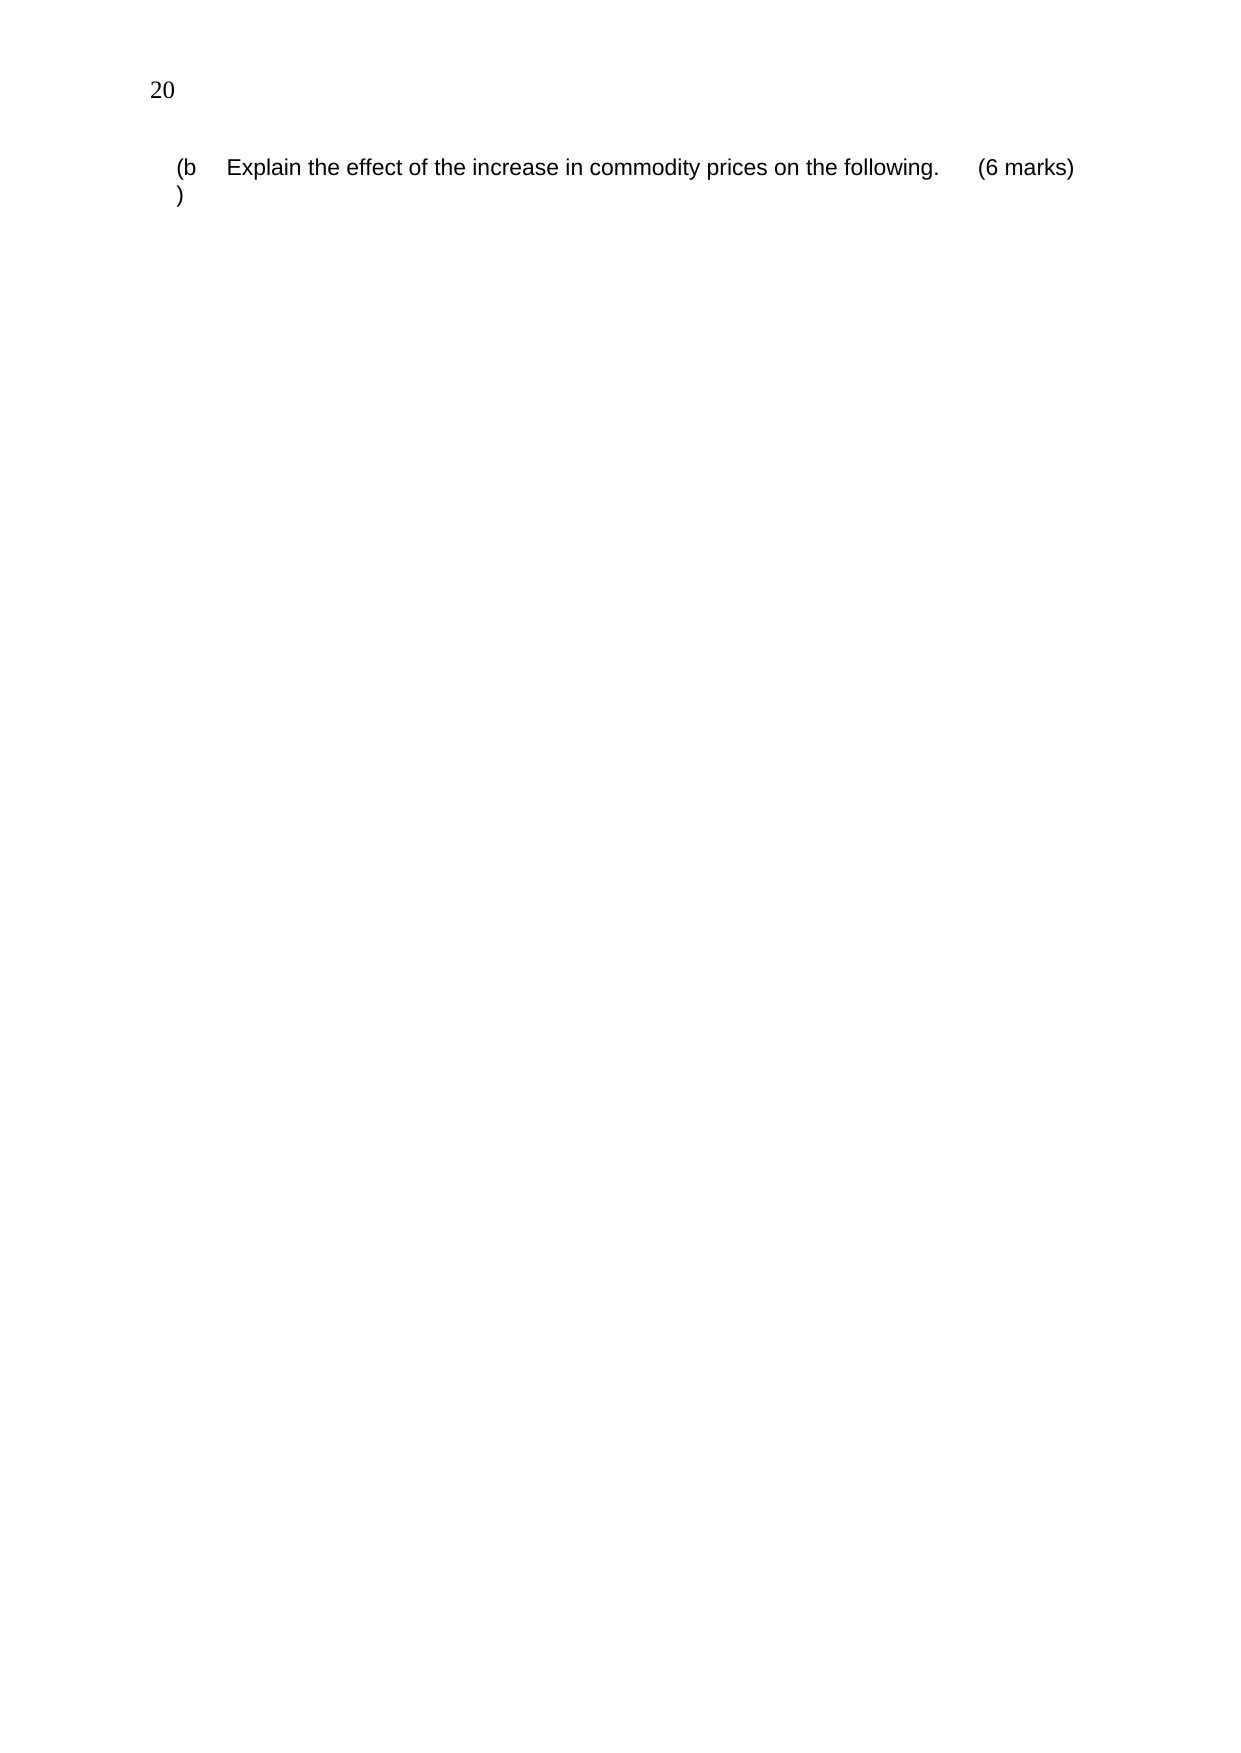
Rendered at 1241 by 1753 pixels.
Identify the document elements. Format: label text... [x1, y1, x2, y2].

table_header Explain the effect of the increase in commodity prices on the following. (6 marks) [215, 150, 1090, 211]
table_header (b) [165, 150, 215, 211]
